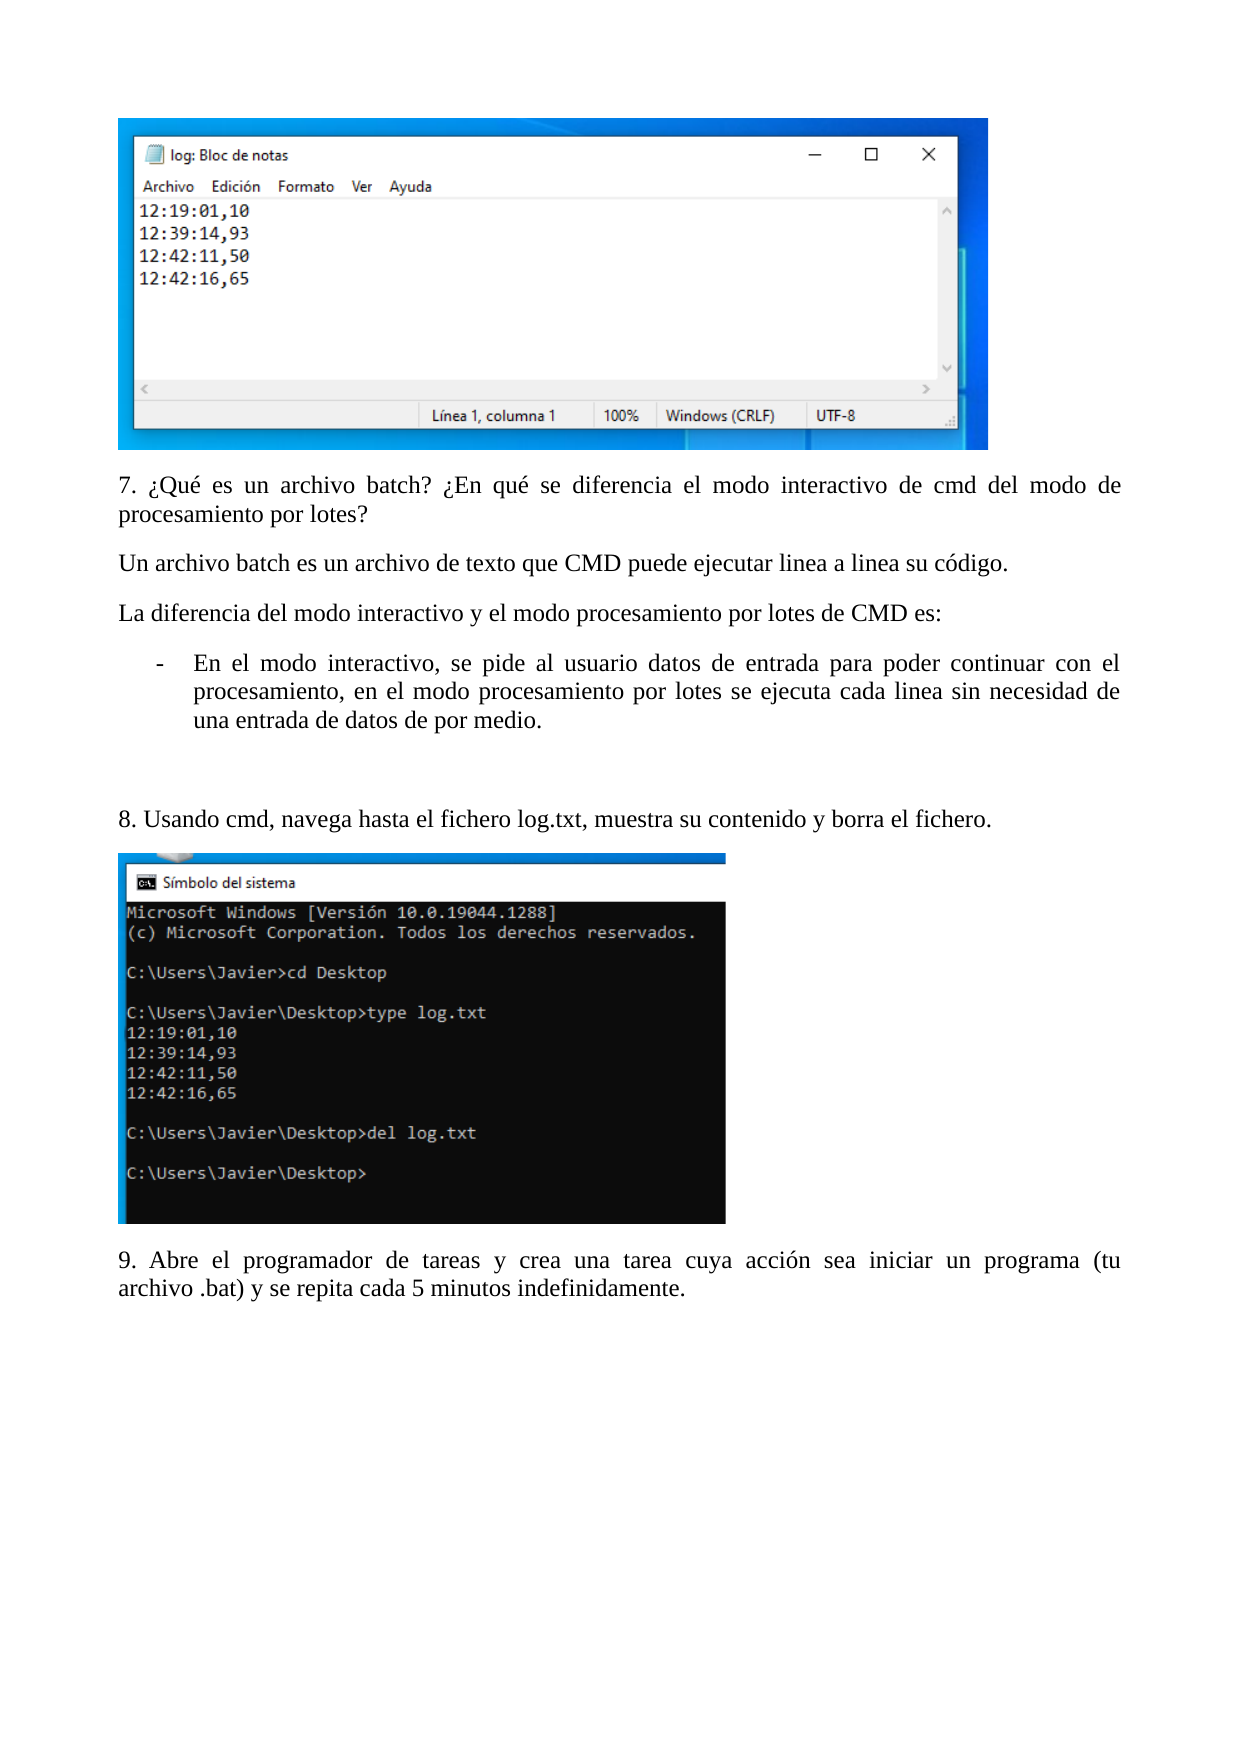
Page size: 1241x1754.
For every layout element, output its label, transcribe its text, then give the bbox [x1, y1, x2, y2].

text 8. Usando cmd, navega hasta el fichero log.txt, muestra su contenido y borra el fichero. [118, 804, 1122, 833]
list En el modo interactivo, se pide al usuario datos de entrada para poder continuar con el procesamiento, en el modo procesamiento por lotes se ejecuta cada linea sin necesidad de una entrada de datos de por medio. [156, 648, 1122, 734]
text La diferencia del modo interactivo y el modo procesamiento por lotes de CMD es: [118, 598, 1122, 627]
text 9. Abre el programador de tareas y crea una tarea cuya acción sea iniciar un programa (tu archivo .bat) y se repita cada 5 minutos indefinidamente. [118, 1245, 1122, 1302]
text 7. ¿Qué es un archivo batch? ¿En qué se diferencia el modo interactivo de cmd del modo de procesamiento por lotes? [118, 470, 1122, 528]
picture [118, 853, 726, 1224]
picture [134, 118, 989, 450]
text Un archivo batch es un archivo de texto que CMD puede ejecutar linea a linea su código. [118, 548, 1122, 577]
